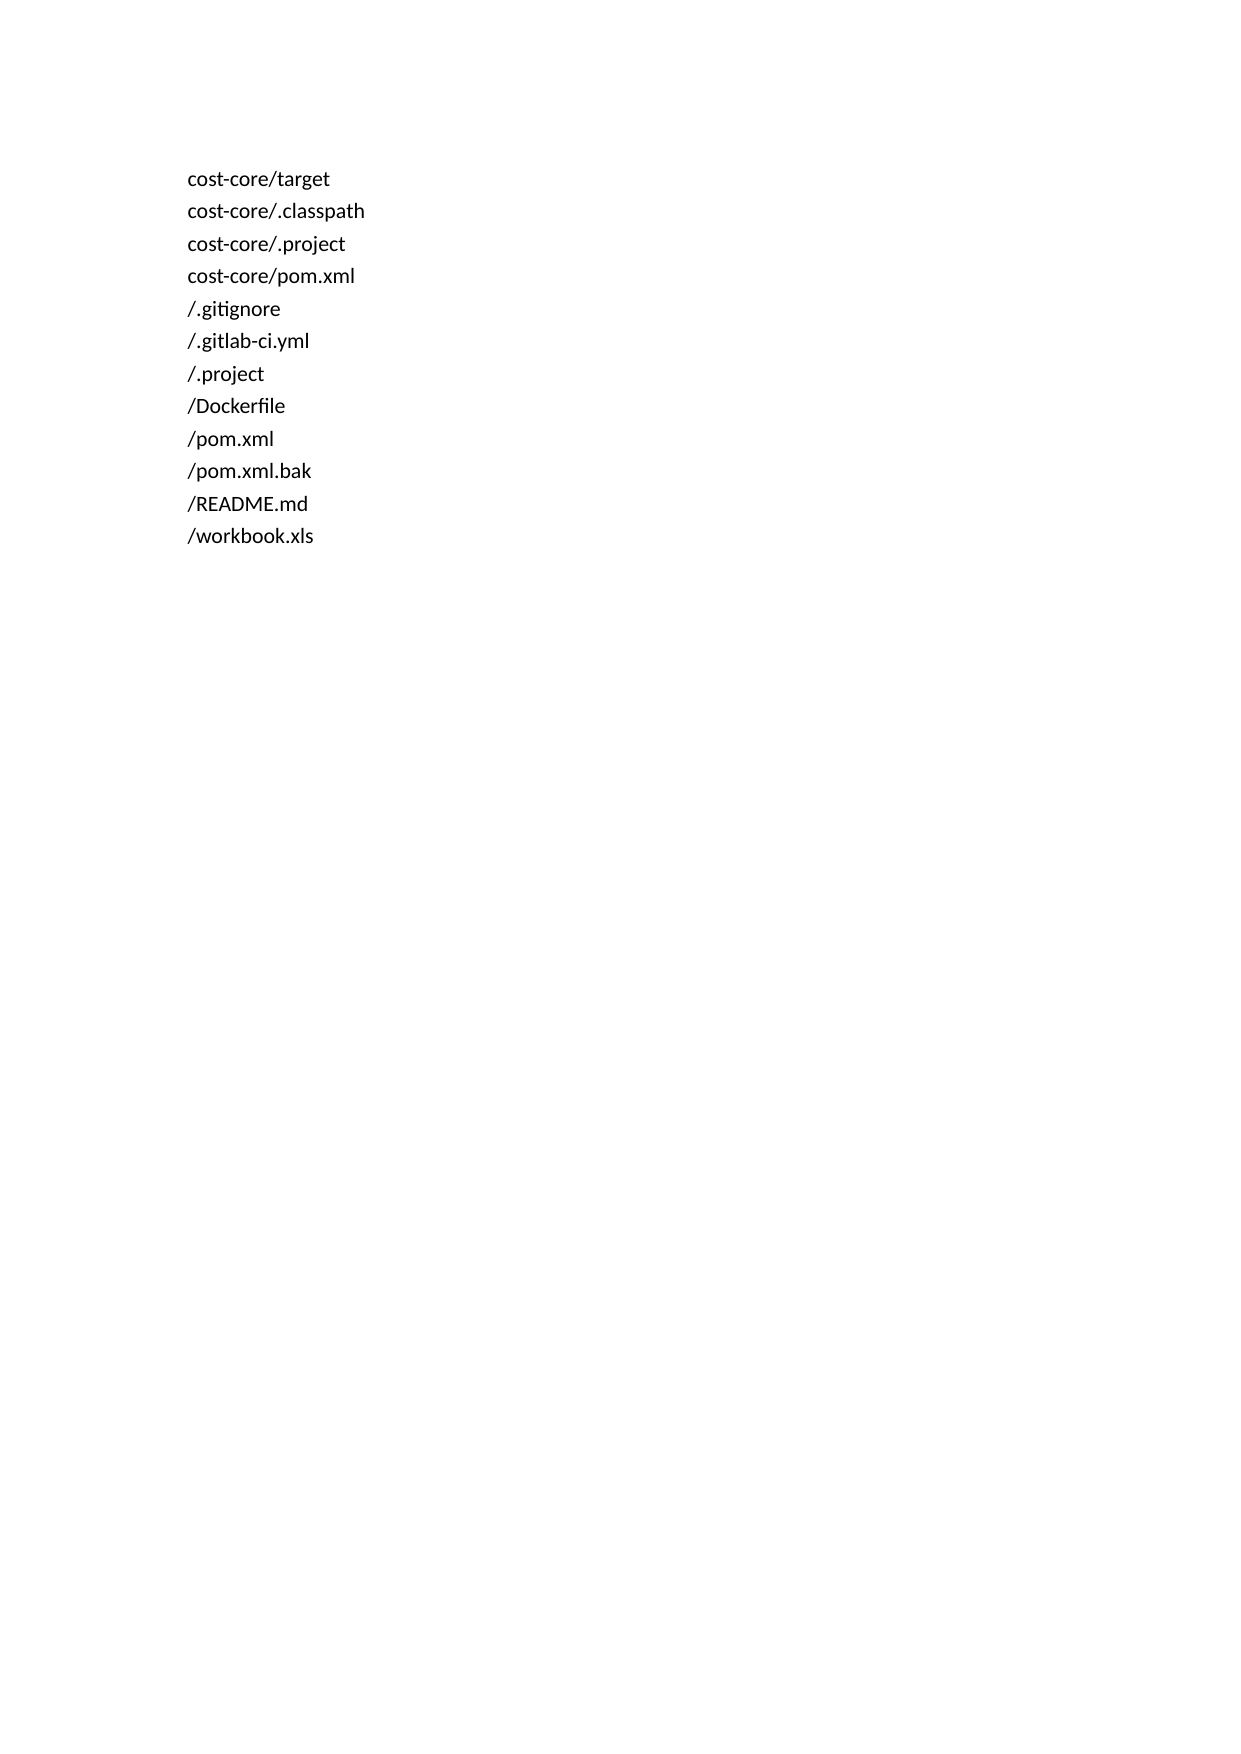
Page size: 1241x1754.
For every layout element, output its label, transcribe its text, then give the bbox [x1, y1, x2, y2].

text cost-core/pom.xml [187, 259, 1053, 292]
text /.gitlab-ci.yml [187, 324, 1053, 357]
text /pom.xml.bak [187, 454, 1053, 487]
text /README.md [187, 487, 1053, 519]
text /pom.xml [187, 422, 1053, 454]
text /.gitignore [187, 292, 1053, 324]
text /Dockerfile [187, 389, 1053, 422]
text /.project [187, 357, 1053, 389]
text cost-core/target [187, 162, 1053, 194]
text cost-core/.classpath [187, 194, 1053, 227]
text /workbook.xls [187, 519, 1053, 552]
text cost-core/.project [187, 227, 1053, 259]
